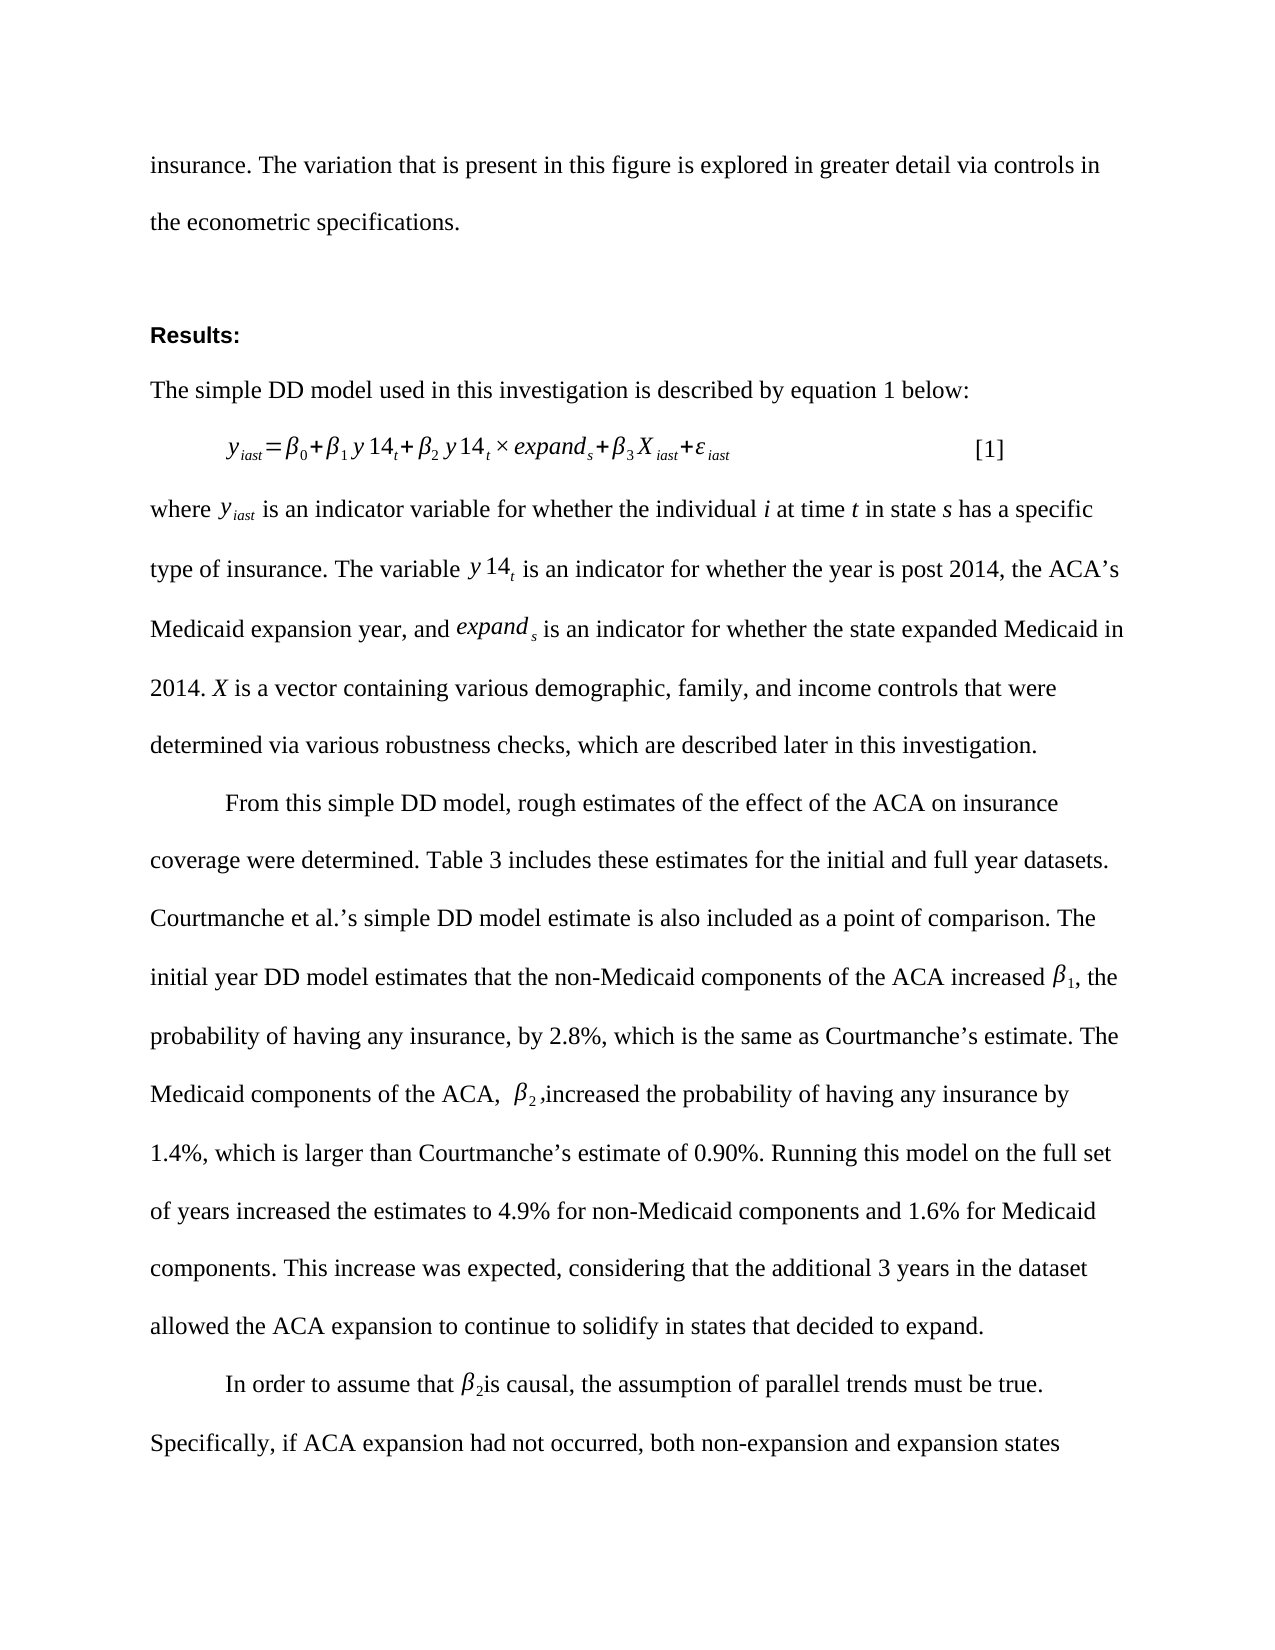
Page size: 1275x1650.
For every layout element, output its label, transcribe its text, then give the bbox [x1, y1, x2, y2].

text From this simple DD model, rough estimates of the effect of the ACA on insurance coverage were determined. Table 3 includes these estimates for the initial and full year datasets. Courtmanche et al.’s simple DD model estimate is also included as a point of comparison. The initial year DD model estimates that the non-Medicaid components of the ACA increased , the probability of having any insurance, by 2.8%, which is the same as Courtmanche’s estimate. The Medicaid components of the ACA, increased the probability of having any insurance by 1.4%, which is larger than Courtmanche’s estimate of 0.90%. Running this model on the full set of years increased the estimates to 4.9% for non-Medicaid components and 1.6% for Medicaid components. This increase was expected, considering that the additional 3 years in the dataset allowed the ACA expansion to continue to solidify in states that decided to expand. [150, 788, 1125, 1339]
text [1] [150, 433, 1125, 464]
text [150, 1368, 1125, 1457]
text where is an indicator variable for whether the individual i at time t in state s has a specific type of insurance. The variable is an indicator for whether the year is post 2014, the ACA’s Medicaid expansion year, and is an indicator for whether the state expanded Medicaid in 2014. X is a vector containing various demographic, family, and income controls that were determined via various robustness checks, which are described later in this investigation. [150, 493, 1125, 759]
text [150, 150, 1125, 236]
text Results: [150, 322, 1125, 349]
text The simple DD model used in this investigation is described by equation 1 below: [150, 375, 1125, 404]
